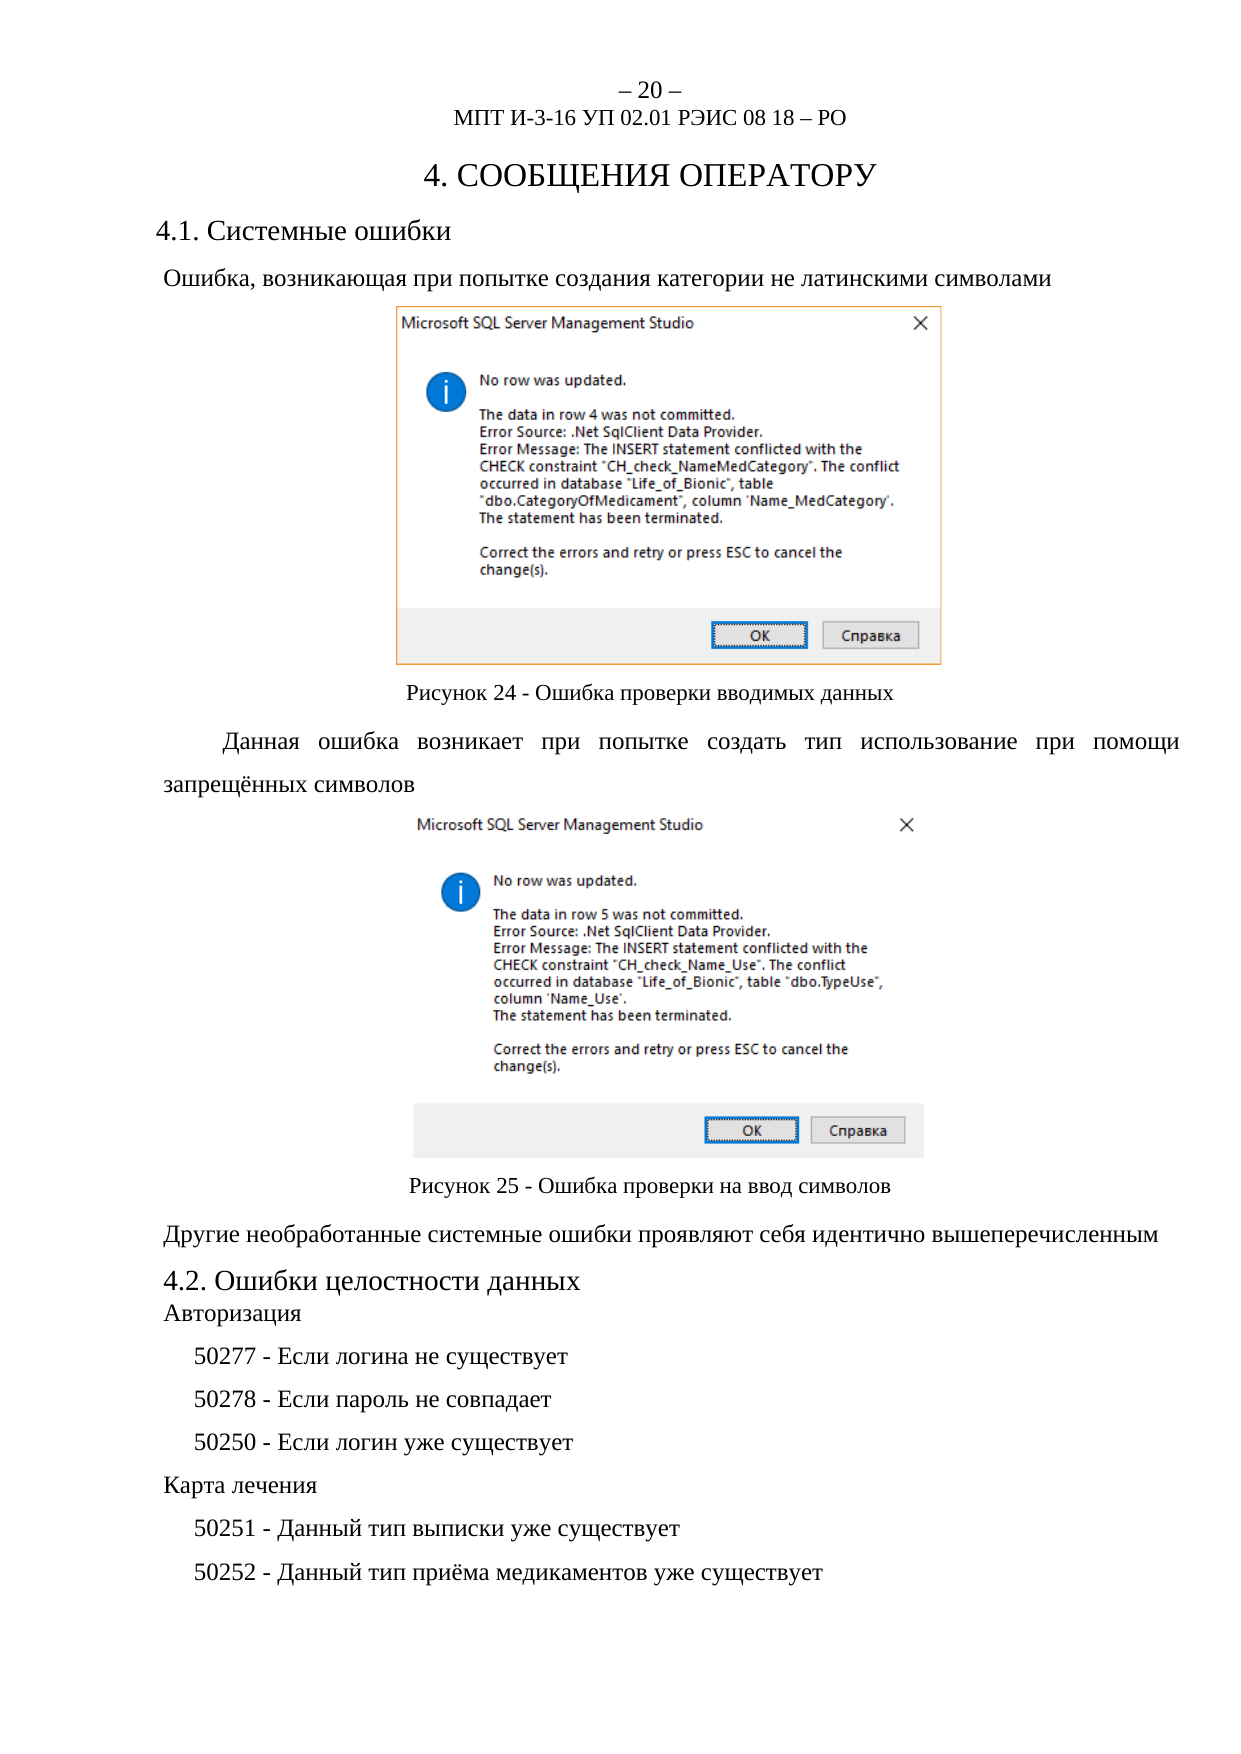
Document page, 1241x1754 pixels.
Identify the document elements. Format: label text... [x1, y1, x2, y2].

text Карта лечения [163, 1470, 1181, 1499]
subtitle 4.2. Ошибки целостности данных [163, 1263, 1181, 1296]
subtitle 4. СООБЩЕНИЯ ОПЕРАТОРУ [119, 155, 1181, 193]
text Рисунок 24 - Ошибка проверки вводимых данных [119, 679, 1181, 706]
subtitle 4.1. Системные ошибки [156, 213, 1181, 246]
text Авторизация [163, 1298, 1181, 1327]
text 50278 - Если пароль не совпадает [194, 1384, 1181, 1413]
text 50252 - Данный тип приёма медикаментов уже существует [194, 1557, 1181, 1585]
text Ошибка, возникающая при попытке создания категории не латинскими символами [163, 263, 1181, 292]
text Данная ошибка возникает при попытке создать тип использование при помощи запрещённых символов [163, 726, 1181, 798]
text 50250 - Если логин уже существует [194, 1427, 1181, 1456]
text Другие необработанные системные ошибки проявляют себя идентично вышеперечисленным [163, 1219, 1181, 1248]
text 50277 - Если логина не существует [194, 1341, 1181, 1370]
picture [396, 306, 942, 665]
text 50251 - Данный тип выписки уже существует [194, 1513, 1181, 1542]
picture [413, 812, 925, 1158]
text Рисунок 25 - Ошибка проверки на ввод символов [119, 1172, 1181, 1199]
